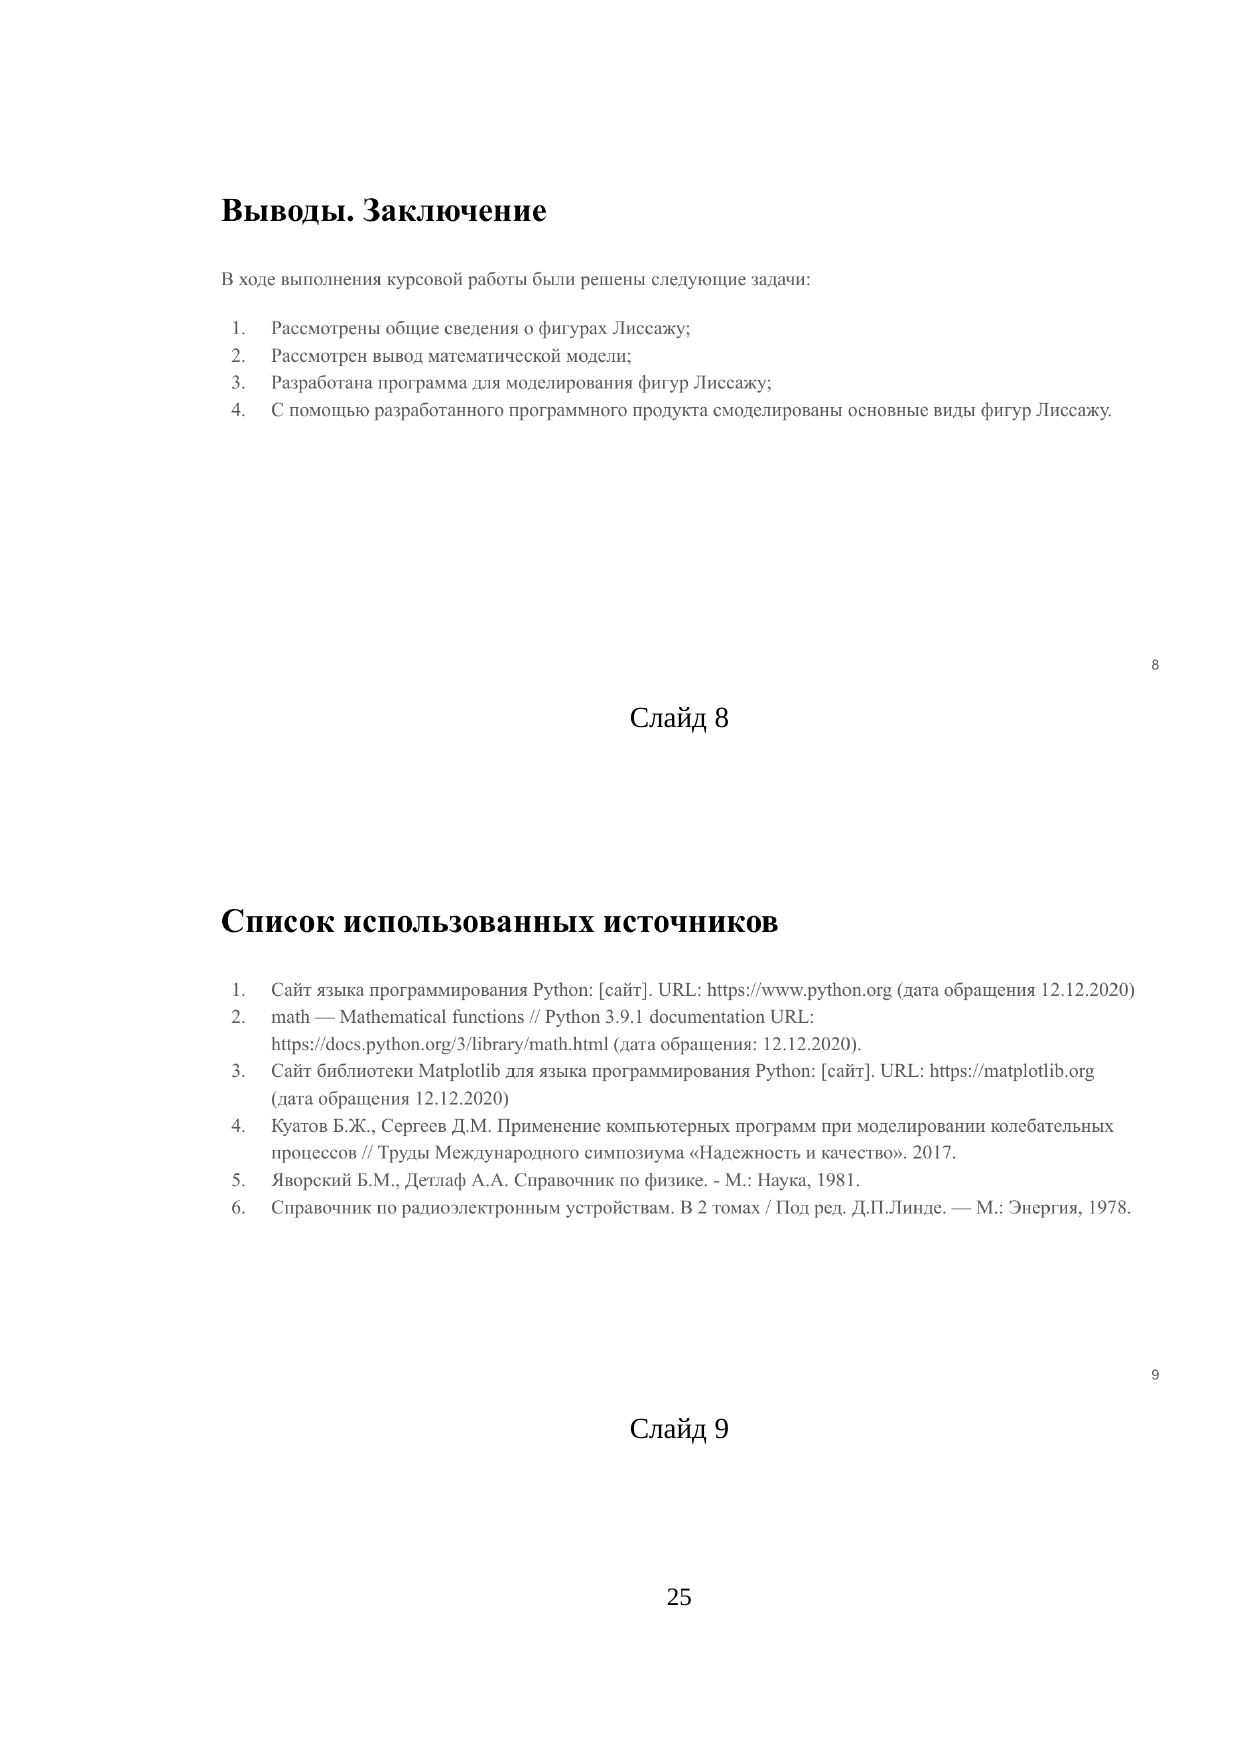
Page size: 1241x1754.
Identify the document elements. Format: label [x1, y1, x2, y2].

picture [177, 841, 1182, 1406]
picture [177, 130, 1182, 696]
